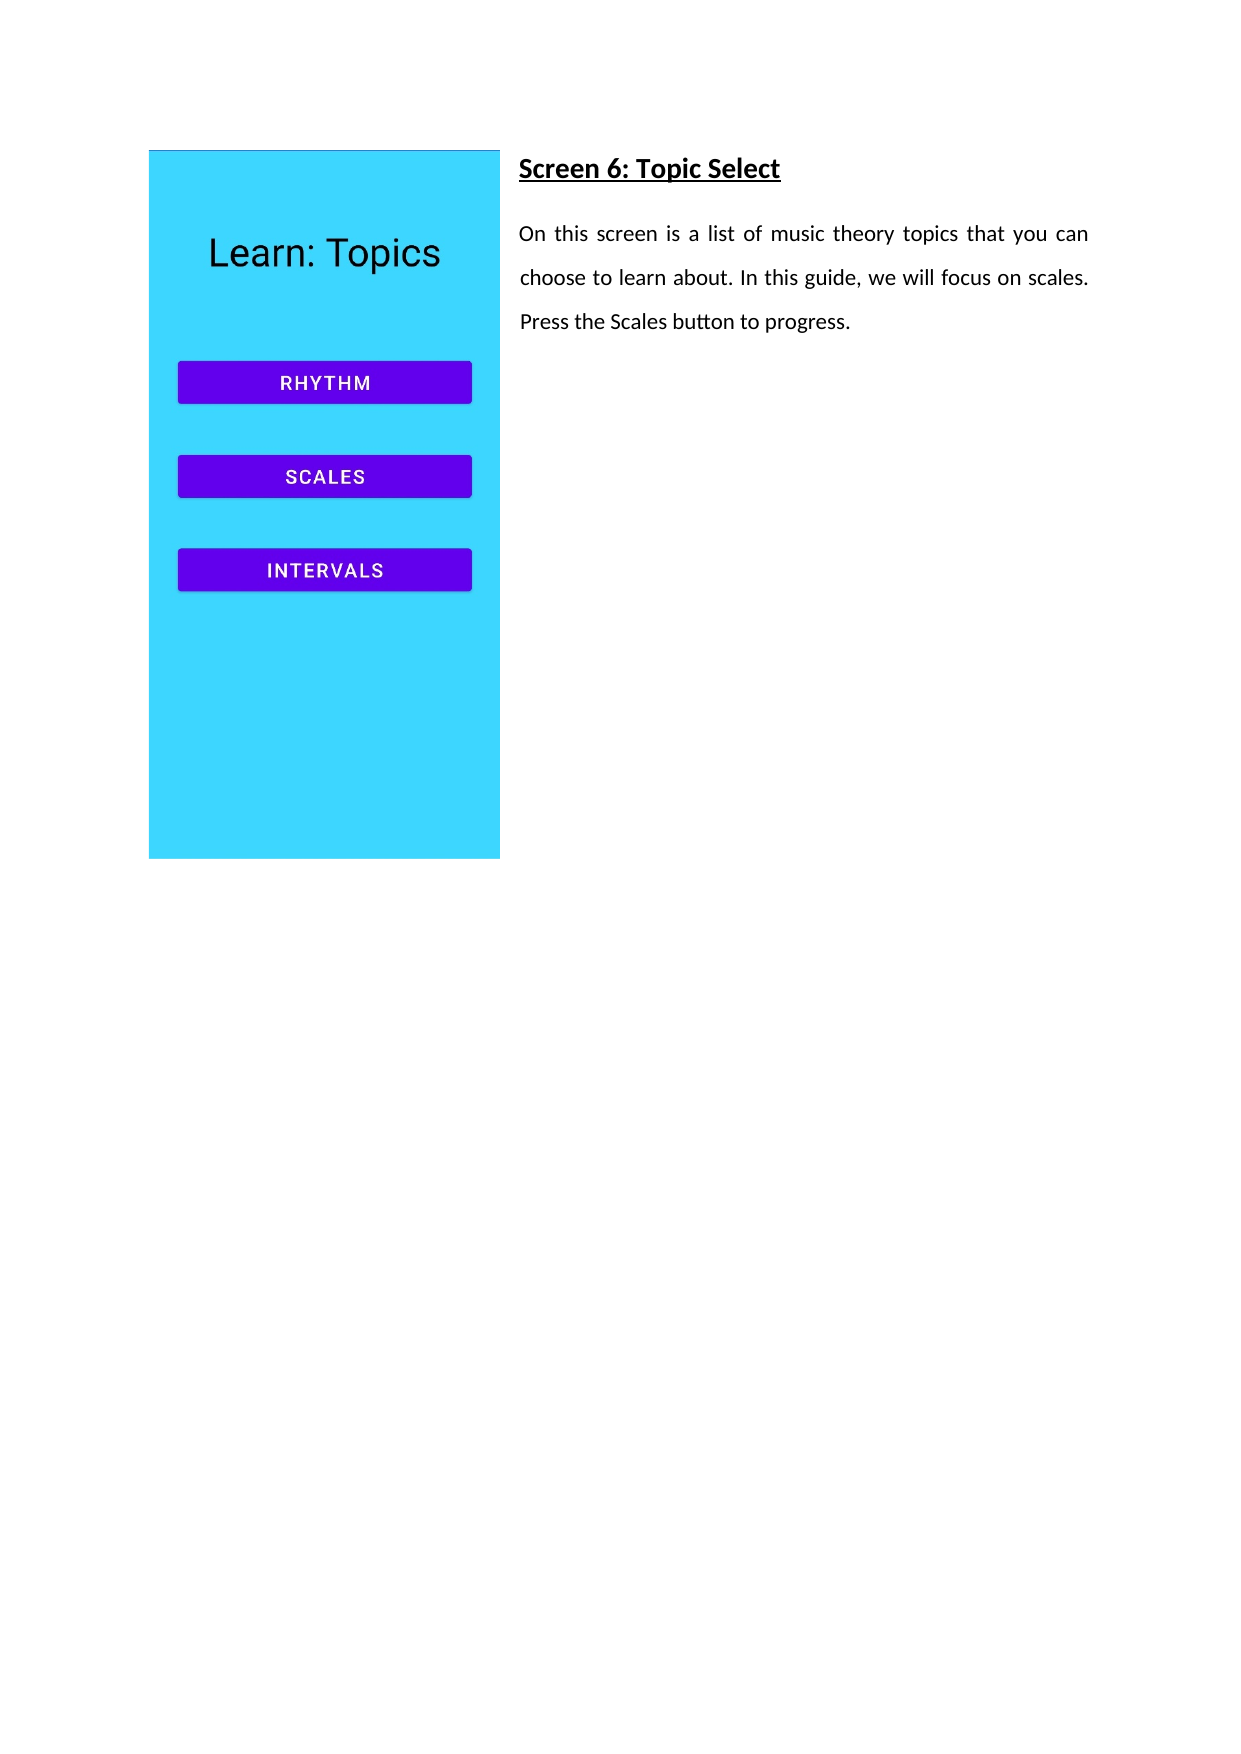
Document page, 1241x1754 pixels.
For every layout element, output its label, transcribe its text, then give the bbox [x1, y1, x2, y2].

text On this screen is a list of music theory topics that you can choose to learn about. In this guide, we will focus on scales. Press the Scales button to progress. [500, 219, 1090, 335]
list Screen 6: Topic Select [500, 150, 1090, 186]
picture [148, 150, 500, 859]
